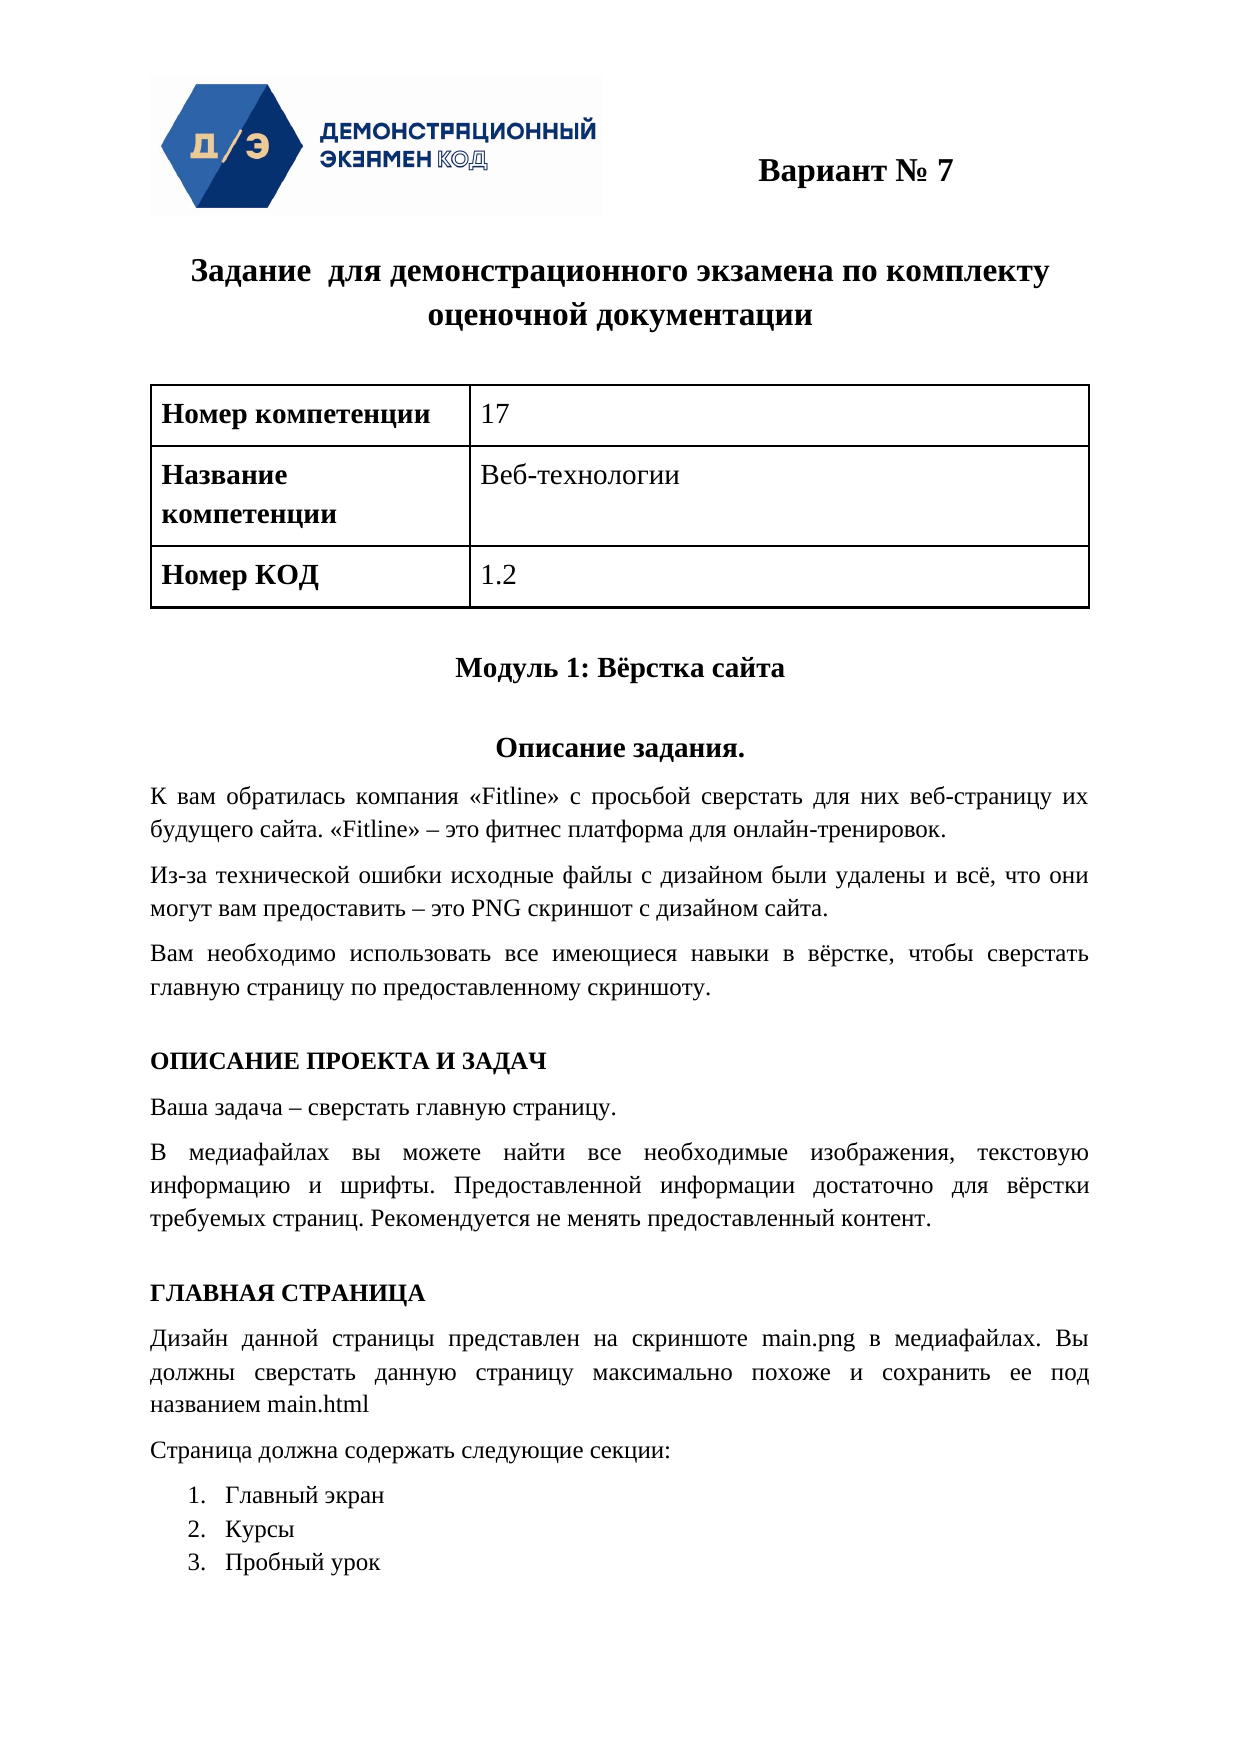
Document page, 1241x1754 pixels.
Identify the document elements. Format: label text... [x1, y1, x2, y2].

title Вариант № 7 [150, 150, 1090, 188]
list Главный экран [187, 1481, 1090, 1509]
list Пробный урок [187, 1547, 1090, 1575]
text Из-за технической ошибки исходные файлы с дизайном были удалены и всё, что они могут вам предоставить – это PNG скриншот с дизайном сайта. [150, 860, 1090, 922]
text ГЛАВНАЯ СТРАНИЦА [150, 1278, 1090, 1307]
picture [150, 188, 603, 217]
text К вам обратилась компания «Fitline» с просьбой сверстать для них веб-страницу их будущего сайта. «Fitline» – это фитнес платформа для онлайн-тренировок. [150, 781, 1090, 843]
text ОПИСАНИЕ ПРОЕКТА И ЗАДАЧ [150, 1046, 1090, 1075]
table_cell Название компетенции [152, 447, 469, 545]
text Ваша задача – сверстать главную страницу. [150, 1092, 1090, 1121]
table_header 17 [471, 386, 1088, 445]
text Вам необходимо использовать все имеющиеся навыки в вёрстке, чтобы сверстать главную страницу по предоставленному скриншоту. [150, 938, 1090, 1000]
list Курсы [187, 1514, 1090, 1542]
picture [150, 75, 603, 150]
table_cell 1.2 [471, 547, 1088, 606]
text В медиафайлах вы можете найти все необходимые изображения, текстовую информацию и шрифты. Предоставленной информации достаточно для вёрстки требуемых страниц. Рекомендуется не менять предоставленный контент. [150, 1137, 1090, 1232]
title Задание для демонстрационного экзамена по комплекту оценочной документации [150, 251, 1090, 333]
subtitle Модуль 1: Вёрстка сайта [150, 650, 1090, 684]
text Дизайн данной страницы представлен на скриншоте main.png в медиафайлах. Вы должны сверстать данную страницу максимально похоже и сохранить ее под названием main.html [150, 1323, 1090, 1418]
subtitle Описание задания. [150, 730, 1090, 764]
table_cell Веб-технологии [471, 447, 1088, 545]
table_cell Номер КОД [152, 547, 469, 606]
text Страница должна содержать следующие секции: [150, 1435, 1090, 1464]
table_header Номер компетенции [152, 386, 469, 445]
